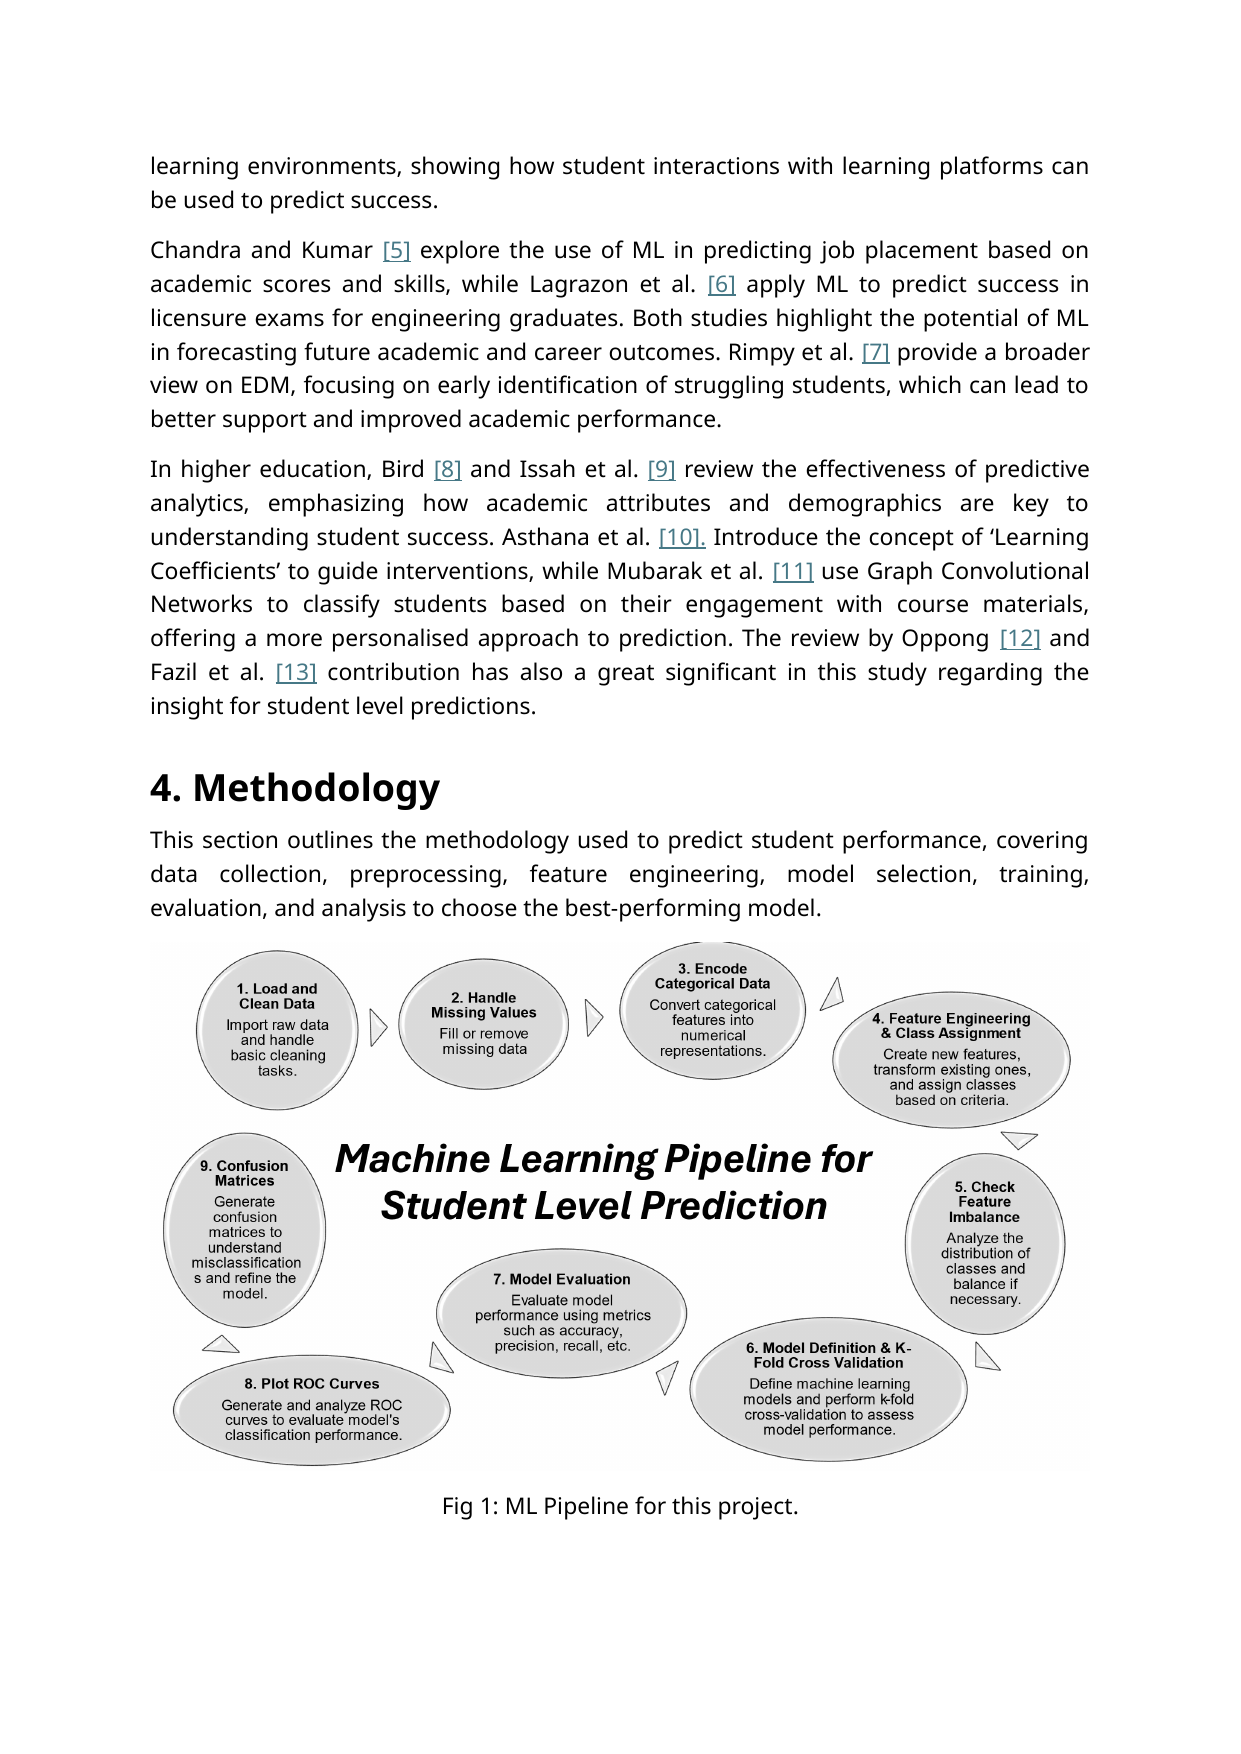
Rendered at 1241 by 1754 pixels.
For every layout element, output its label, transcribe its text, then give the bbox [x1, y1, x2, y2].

text Chandra and Kumar [5] explore the use of ML in predicting job placement based on academic scores and skills, while Lagrazon et al. [6] apply ML to predict success in licensure exams for engineering graduates. Both studies highlight the potential of ML in forecasting future academic and career outcomes. Rimpy et al. [7] provide a broader view on EDM, focusing on early identification of struggling students, which can lead to better support and improved academic performance. [150, 234, 1090, 434]
text This section outlines the methodology used to predict student performance, covering data collection, preprocessing, feature engineering, model selection, training, evaluation, and analysis to choose the best-performing model. [150, 824, 1090, 923]
picture [150, 942, 1091, 1471]
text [150, 150, 1090, 215]
subtitle 4. Methodology [150, 761, 1090, 812]
text In higher education, Bird [8] and Issah et al. [9] review the effectiveness of predictive analytics, emphasizing how academic attributes and demographics are key to understanding student success. Asthana et al. [10]. Introduce the concept of ‘Learning Coefficients’ to guide interventions, while Mubarak et al. [11] use Graph Convolutional Networks to classify students based on their engagement with course materials, offering a more personalised approach to prediction. The review by Oppong [12] and Fazil et al. [13] contribution has also a great significant in this study regarding the insight for student level predictions. [150, 453, 1090, 721]
text Fig 1: ML Pipeline for this project. [150, 1490, 1090, 1521]
